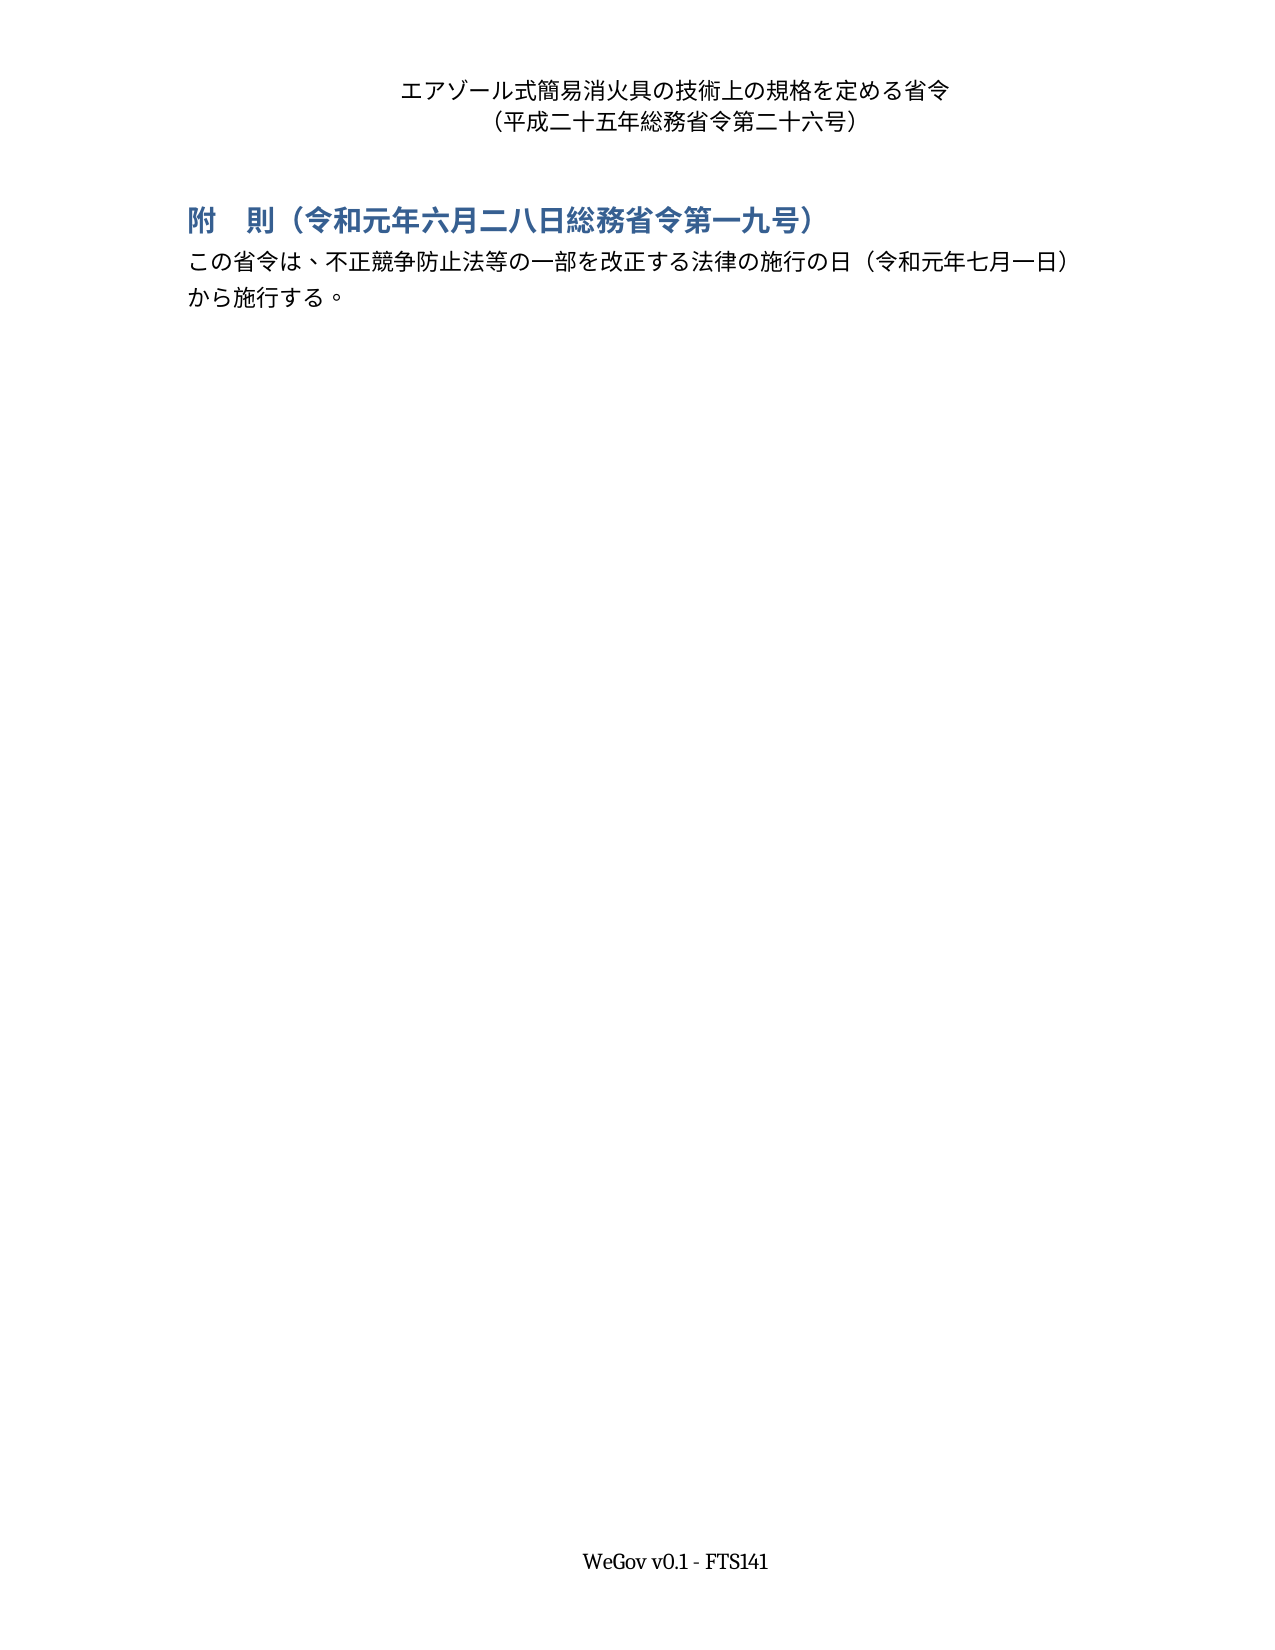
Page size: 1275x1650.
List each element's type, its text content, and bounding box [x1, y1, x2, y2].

text この省令は、不正競争防止法等の一部を改正する法律の施行の日（令和元年七月一日）から施行する。 [187, 246, 1087, 313]
subtitle 附 則（令和元年六月二八日総務省令第一九号） [187, 200, 1087, 240]
